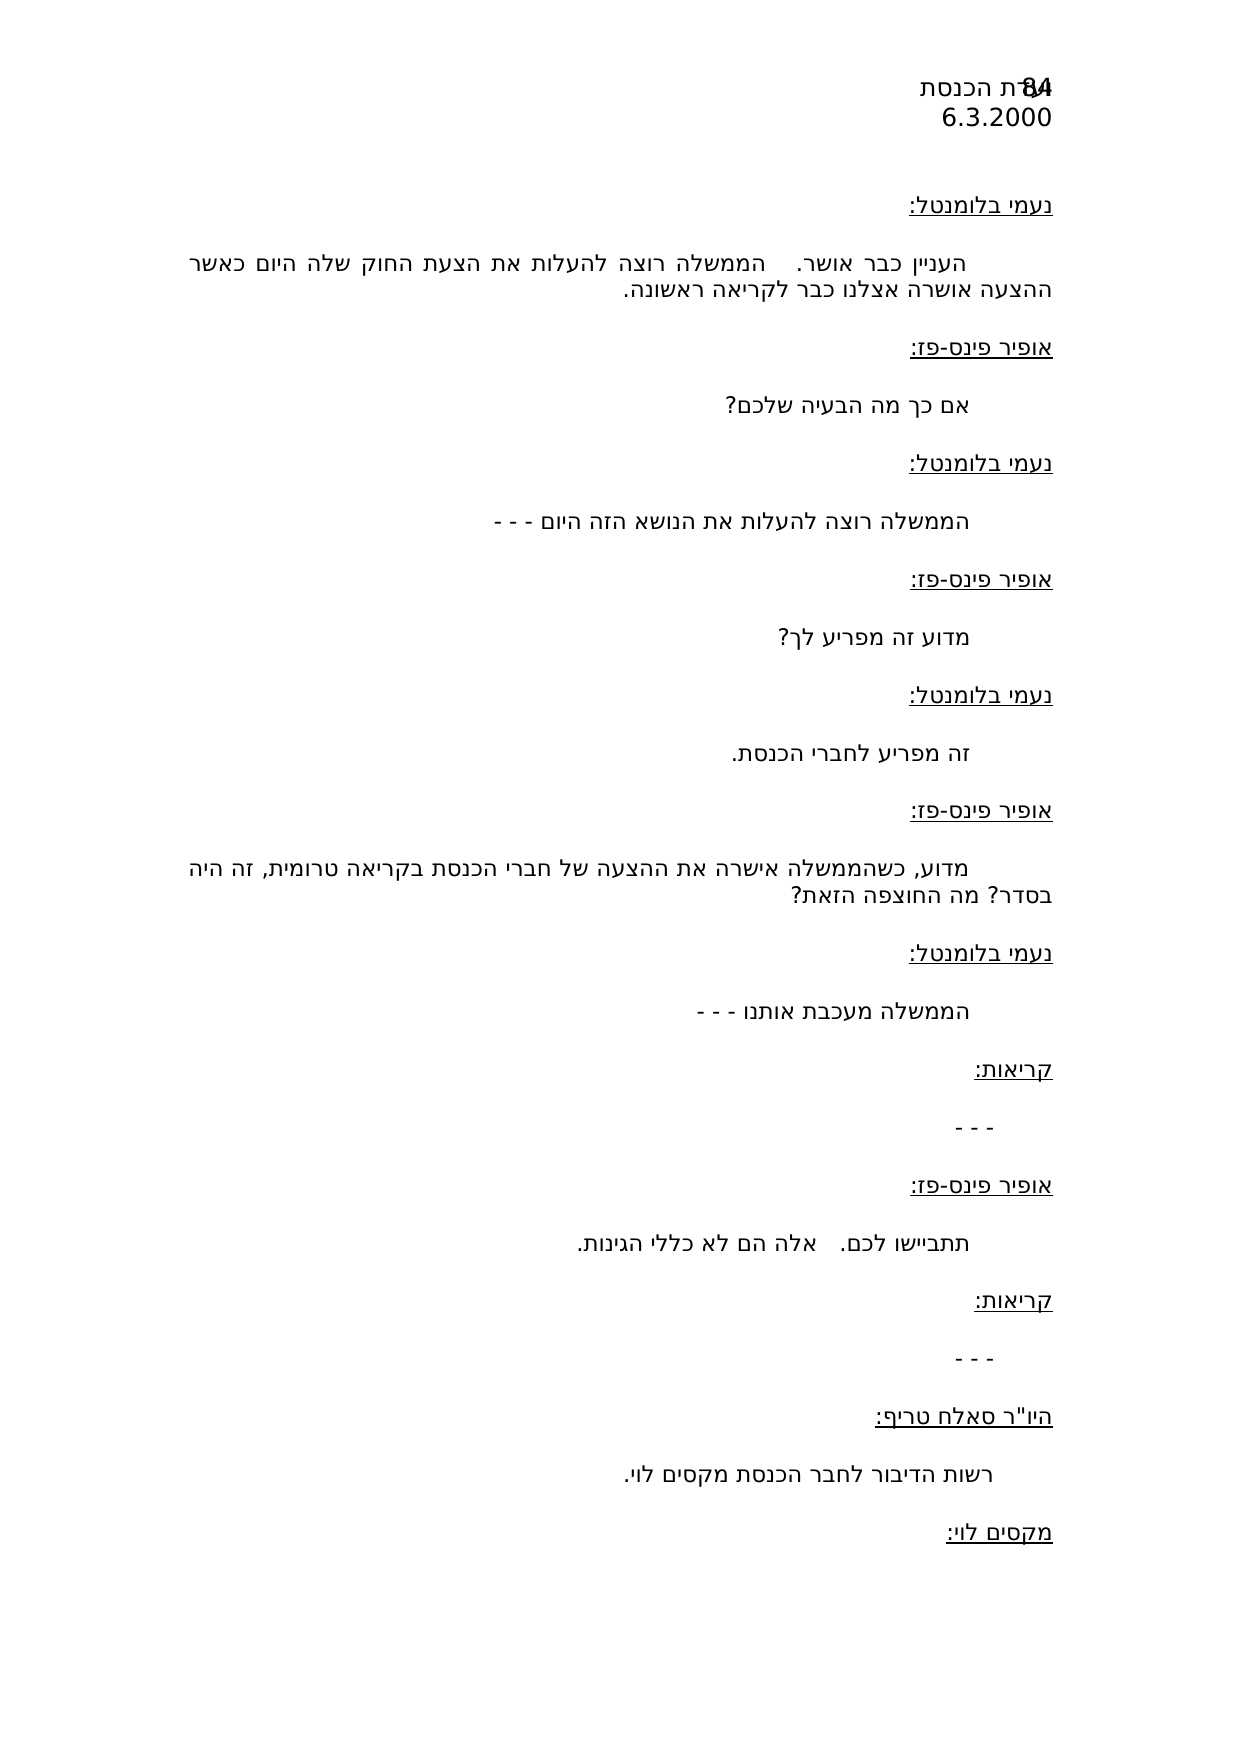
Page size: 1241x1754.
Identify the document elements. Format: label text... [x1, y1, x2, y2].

text אם כך מה הבעיה שלכם? [187, 392, 1053, 419]
text רשות הדיבור לחבר הכנסת מקסים לוי. [187, 1461, 994, 1488]
text נעמי בלומנטל: [187, 682, 1053, 708]
text העניין כבר אושר. הממשלה רוצה להעלות את הצעת החוק שלה היום כאשר ההצעה אושרה אצלנו כבר לקריאה ראשונה. [187, 250, 1053, 303]
text היו"ר סאלח טריף: [187, 1403, 1053, 1430]
text נעמי בלומנטל: [187, 940, 1053, 967]
text - - - [187, 1346, 994, 1372]
text מדוע זה מפריע לך? [187, 624, 1053, 651]
text מקסים לוי: [187, 1519, 1053, 1546]
text - - - [187, 1114, 994, 1141]
text זה מפריע לחברי הכנסת. [187, 740, 1053, 766]
text קריאות: [187, 1056, 1053, 1083]
text הממשלה רוצה להעלות את הנושא הזה היום - - - [187, 508, 1053, 535]
text הממשלה מעכבת אותנו - - - [187, 998, 1053, 1025]
text אופיר פינס-פז: [187, 566, 1053, 593]
text נעמי בלומנטל: [187, 192, 1053, 218]
text אופיר פינס-פז: [187, 1172, 1053, 1198]
text אופיר פינס-פז: [187, 798, 1053, 824]
text קריאות: [187, 1288, 1053, 1314]
text מדוע, כשהממשלה אישרה את ההצעה של חברי הכנסת בקריאה טרומית, זה היה בסדר? מה החוצפה הזאת? [187, 856, 1053, 909]
text נעמי בלומנטל: [187, 450, 1053, 477]
text אופיר פינס-פז: [187, 334, 1053, 361]
text תתביישו לכם. אלה הם לא כללי הגינות. [187, 1230, 1053, 1256]
